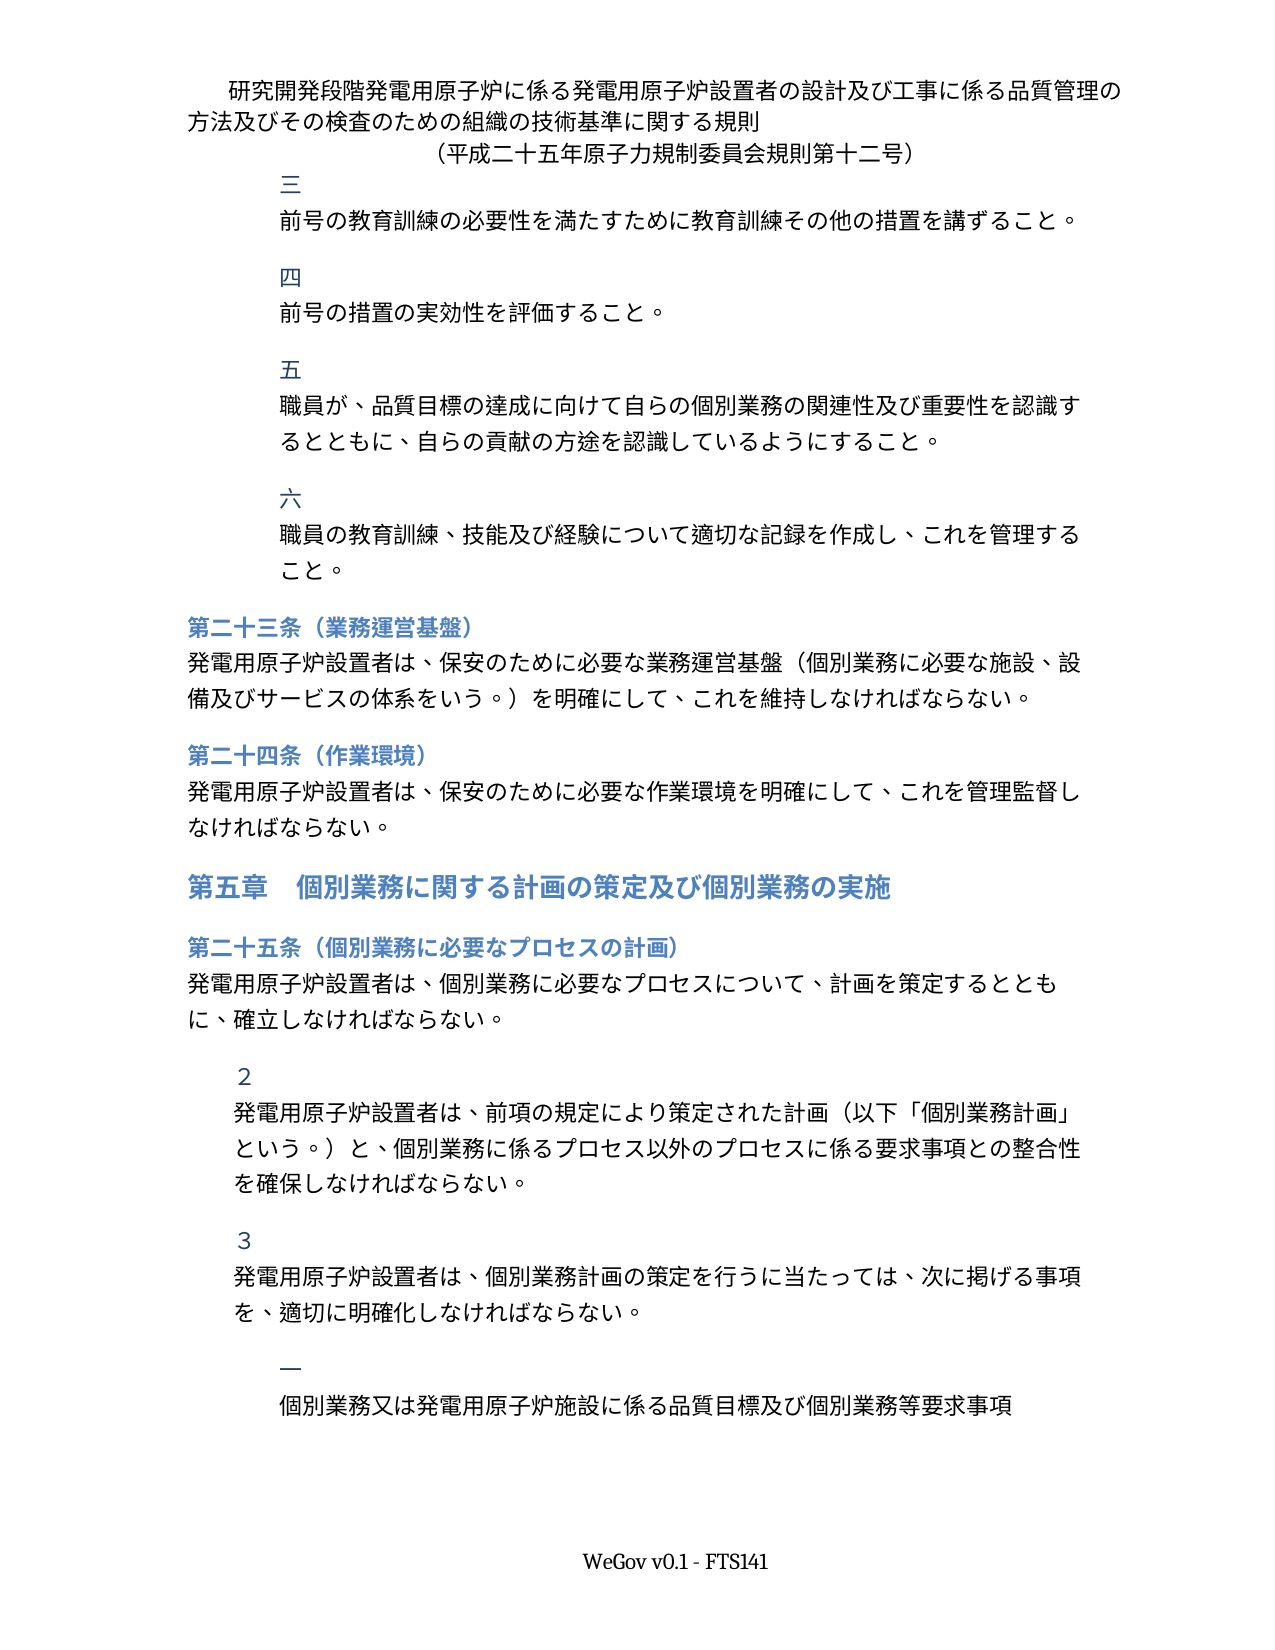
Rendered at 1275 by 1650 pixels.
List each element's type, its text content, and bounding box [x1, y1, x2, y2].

subtitle 第二十四条（作業環境） [187, 740, 1087, 771]
subtitle ３ [233, 1225, 1087, 1256]
subtitle 三 [279, 169, 1087, 200]
subtitle 五 [279, 354, 1087, 385]
text 発電用原子炉設置者は、個別業務計画の策定を行うに当たっては、次に掲げる事項を、適切に明確化しなければならない。 [233, 1261, 1087, 1328]
subtitle 四 [279, 261, 1087, 293]
subtitle 六 [279, 483, 1087, 514]
subtitle 第二十五条（個別業務に必要なプロセスの計画） [187, 932, 1087, 963]
text 発電用原子炉設置者は、個別業務に必要なプロセスについて、計画を策定するとともに、確立しなければならない。 [187, 968, 1087, 1035]
text 職員が、品質目標の達成に向けて自らの個別業務の関連性及び重要性を認識するとともに、自らの貢献の方途を認識しているようにすること。 [279, 390, 1087, 457]
subtitle 第二十三条（業務運営基盤） [187, 611, 1087, 643]
subtitle 第五章 個別業務に関する計画の策定及び個別業務の実施 [187, 869, 1087, 906]
text 発電用原子炉設置者は、前項の規定により策定された計画（以下「個別業務計画」という。）と、個別業務に係るプロセス以外のプロセスに係る要求事項との整合性を確保しなければならない。 [233, 1097, 1087, 1200]
text 発電用原子炉設置者は、保安のために必要な作業環境を明確にして、これを管理監督しなければならない。 [187, 776, 1087, 843]
text 前号の教育訓練の必要性を満たすために教育訓練その他の措置を講ずること。 [279, 205, 1087, 236]
subtitle 一 [279, 1354, 1087, 1385]
text 職員の教育訓練、技能及び経験について適切な記録を作成し、これを管理すること。 [279, 519, 1087, 586]
text 発電用原子炉設置者は、保安のために必要な業務運営基盤（個別業務に必要な施設、設備及びサービスの体系をいう。）を明確にして、これを維持しなければならない。 [187, 647, 1087, 714]
subtitle ２ [233, 1061, 1087, 1092]
text 前号の措置の実効性を評価すること。 [279, 297, 1087, 329]
text 個別業務又は発電用原子炉施設に係る品質目標及び個別業務等要求事項 [279, 1390, 1087, 1421]
